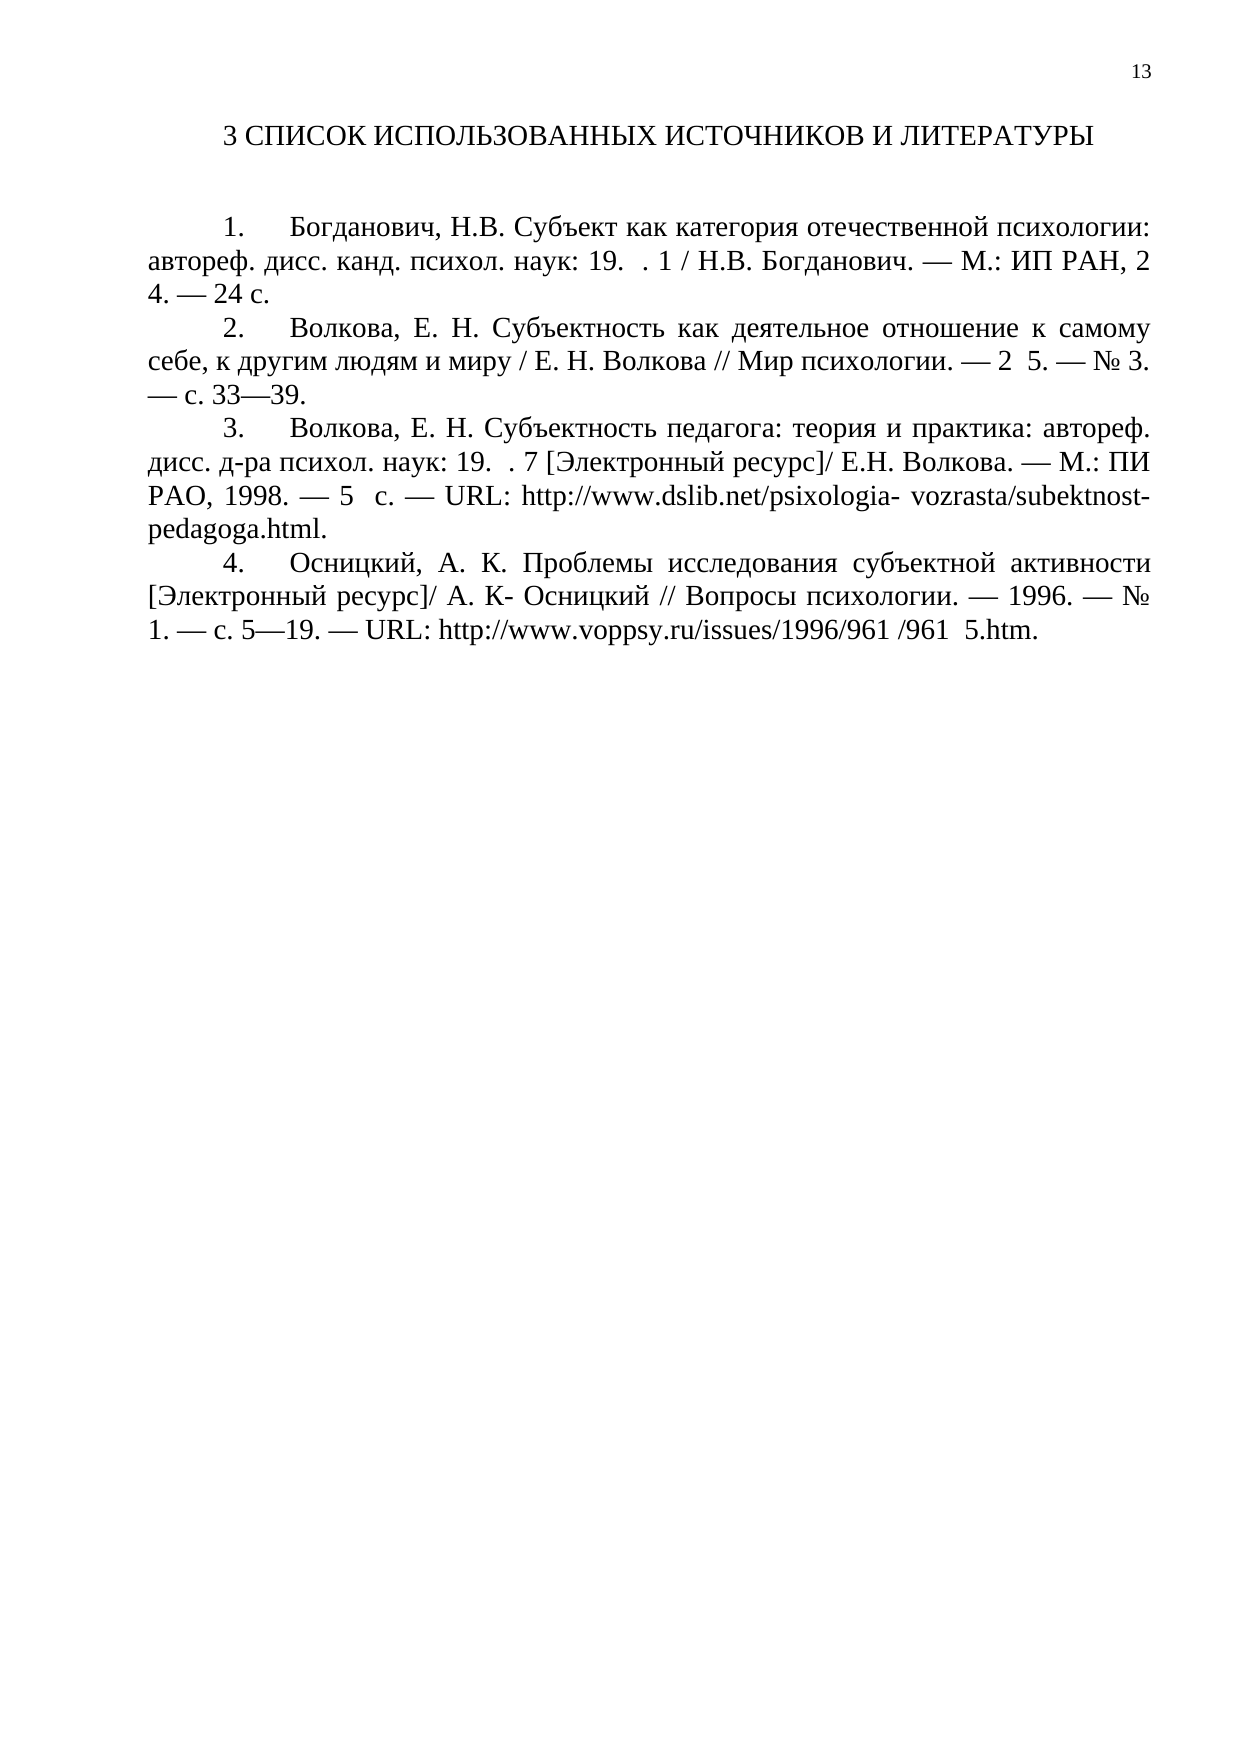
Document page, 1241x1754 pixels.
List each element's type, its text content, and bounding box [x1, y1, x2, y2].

text 3. Волкова, Е. Н. Субъектность педагога: теория и практика: автореф. дисс. д-ра психол. наук: 19. . 7 [Электронный ресурс]/ Е.Н. Волкова. — М.: ПИ РАО, 1998. — 5 с. — URL: http://www.dslib.net/psixologia- vozrasta/subektnost-pedagoga.html. [148, 411, 1152, 545]
text 3 СПИСОК ИСПОЛЬЗОВАННЫХ ИСТОЧНИКОВ И ЛИТЕРАТУРЫ [148, 118, 1152, 152]
text 1. Богданович, H.B. Субъект как категория отечественной психологии: автореф. дисс. канд. психол. наук: 19. . 1 / Н.В. Богданович. — М.: ИП РАН, 2 4. — 24 с. [148, 209, 1152, 310]
text 2. Волкова, Е. Н. Субъектность как деятельное отношение к самому себе, к другим людям и миру / Е. Н. Волкова // Мир психологии. — 2 5. — № 3. — с. 33—39. [148, 310, 1152, 411]
text 4. Осницкий, А. К. Проблемы исследования субъектной активности [Электронный ресурс]/ А. К- Осницкий // Вопросы психологии. — 1996. — № 1. — с. 5—19. — URL: http://www.voppsy.ru/issues/1996/961 /961 5.htm. [148, 545, 1152, 645]
